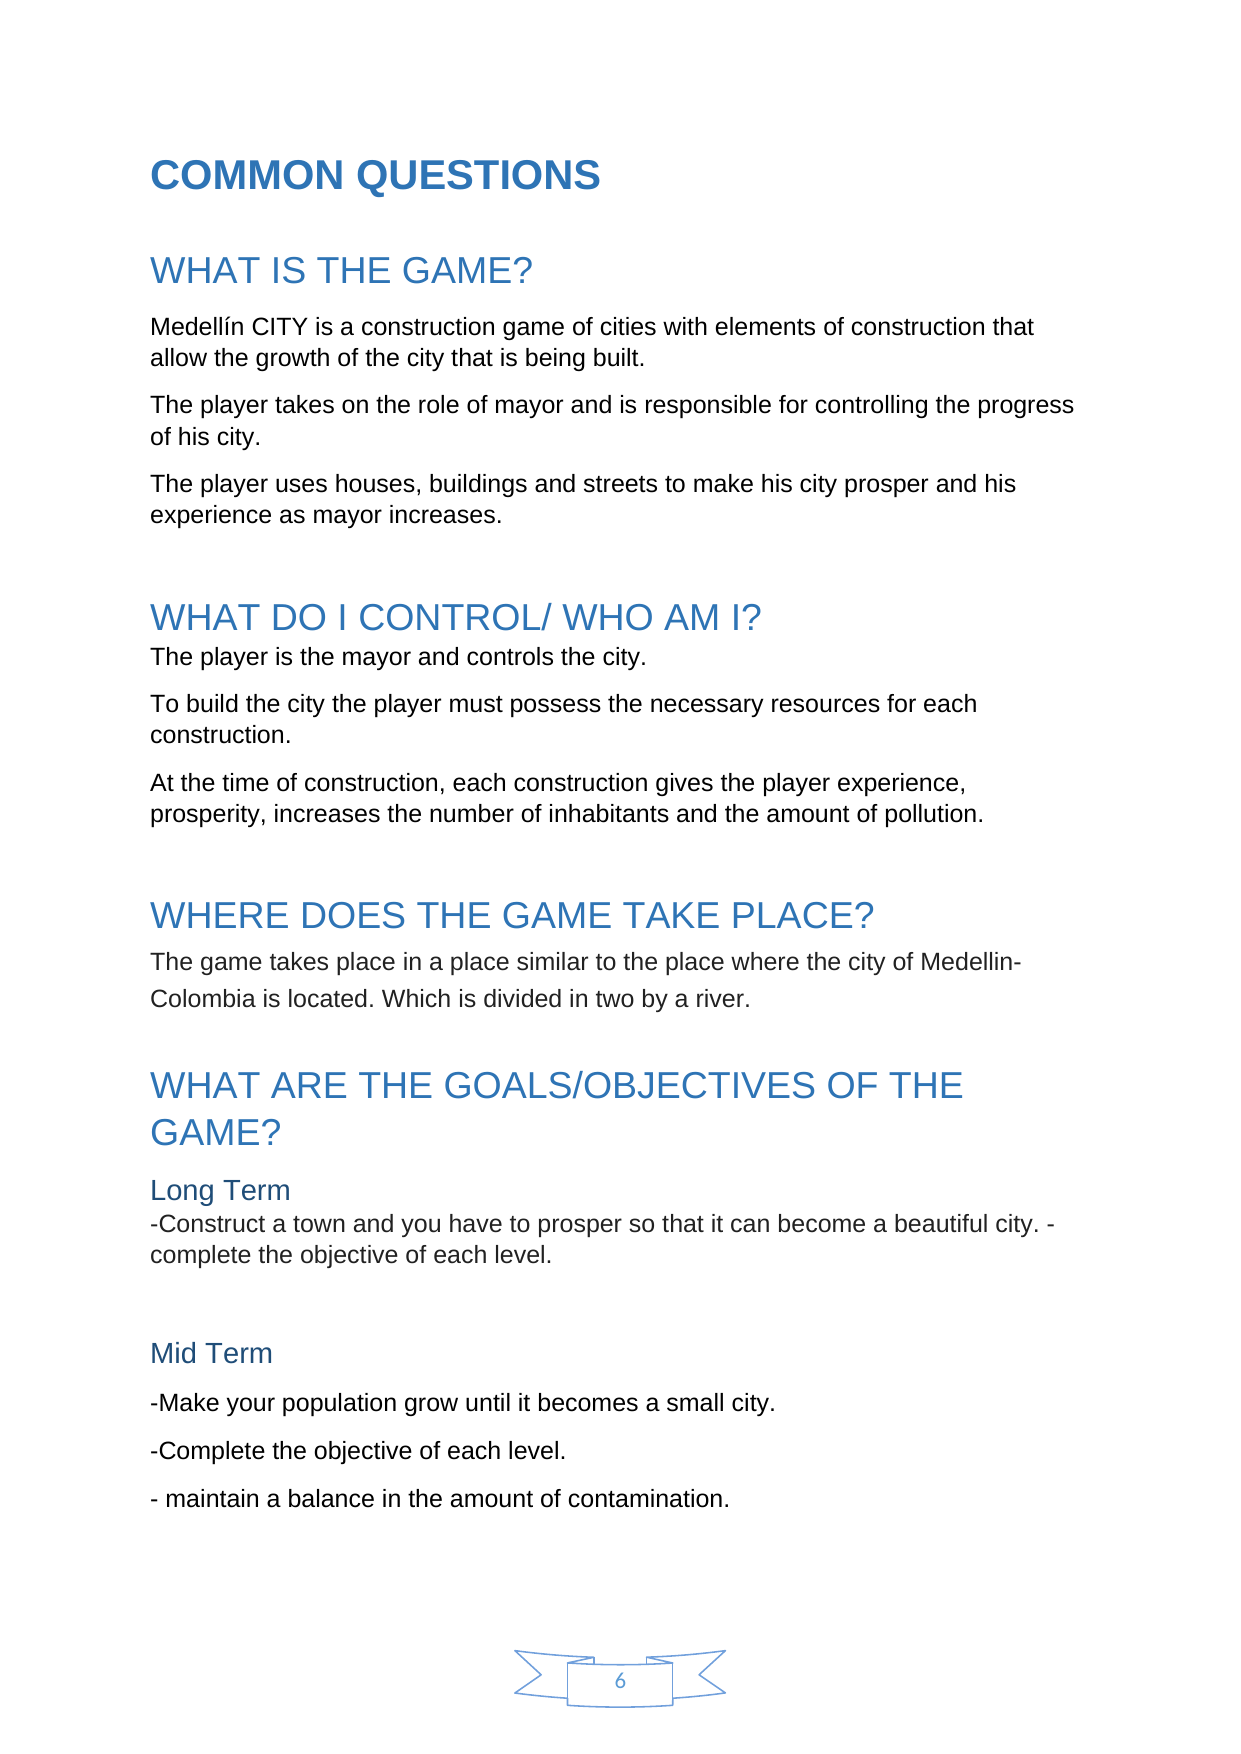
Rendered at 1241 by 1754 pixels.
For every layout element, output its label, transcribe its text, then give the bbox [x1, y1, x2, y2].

text -Make your population grow until it becomes a small city. [150, 1388, 1090, 1417]
text At the time of construction, each construction gives the player experience, prosperity, increases the number of inhabitants and the amount of pollution. [150, 768, 1090, 828]
text -Construct a town and you have to prosper so that it can become a beautiful city. -complete the objective of each level. [150, 1209, 1090, 1269]
text WHAT IS THE GAME? [150, 248, 1090, 292]
text - maintain a balance in the amount of contamination. [150, 1484, 1090, 1513]
subtitle WHERE DOES THE GAME TAKE PLACE? [150, 893, 1090, 937]
subtitle Long Term [150, 1173, 1090, 1207]
text Mid Term [150, 1336, 1090, 1369]
text The player is the mayor and controls the city. [150, 641, 1090, 670]
text The player uses houses, buildings and streets to make his city prosper and his experience as mayor increases. [150, 469, 1090, 529]
subtitle WHAT DO I CONTROL/ WHO AM I? [150, 595, 1090, 638]
text -Complete the objective of each level. [150, 1436, 1090, 1465]
text To build the city the player must possess the necessary resources for each construction. [150, 689, 1090, 749]
text WHAT ARE THE GOALS/OBJECTIVES OF THE GAME? [150, 1032, 1090, 1153]
text Medellín CITY is a construction game of cities with elements of construction that allow the growth of the city that is being built. [150, 312, 1090, 372]
subtitle COMMON QUESTIONS [150, 150, 1090, 198]
text The player takes on the role of mayor and is responsible for controlling the progress of his city. [150, 391, 1090, 450]
text The game takes place in a place similar to the place where the city of Medellin-Colombia is located. Which is divided in two by a river. [150, 940, 1090, 1015]
